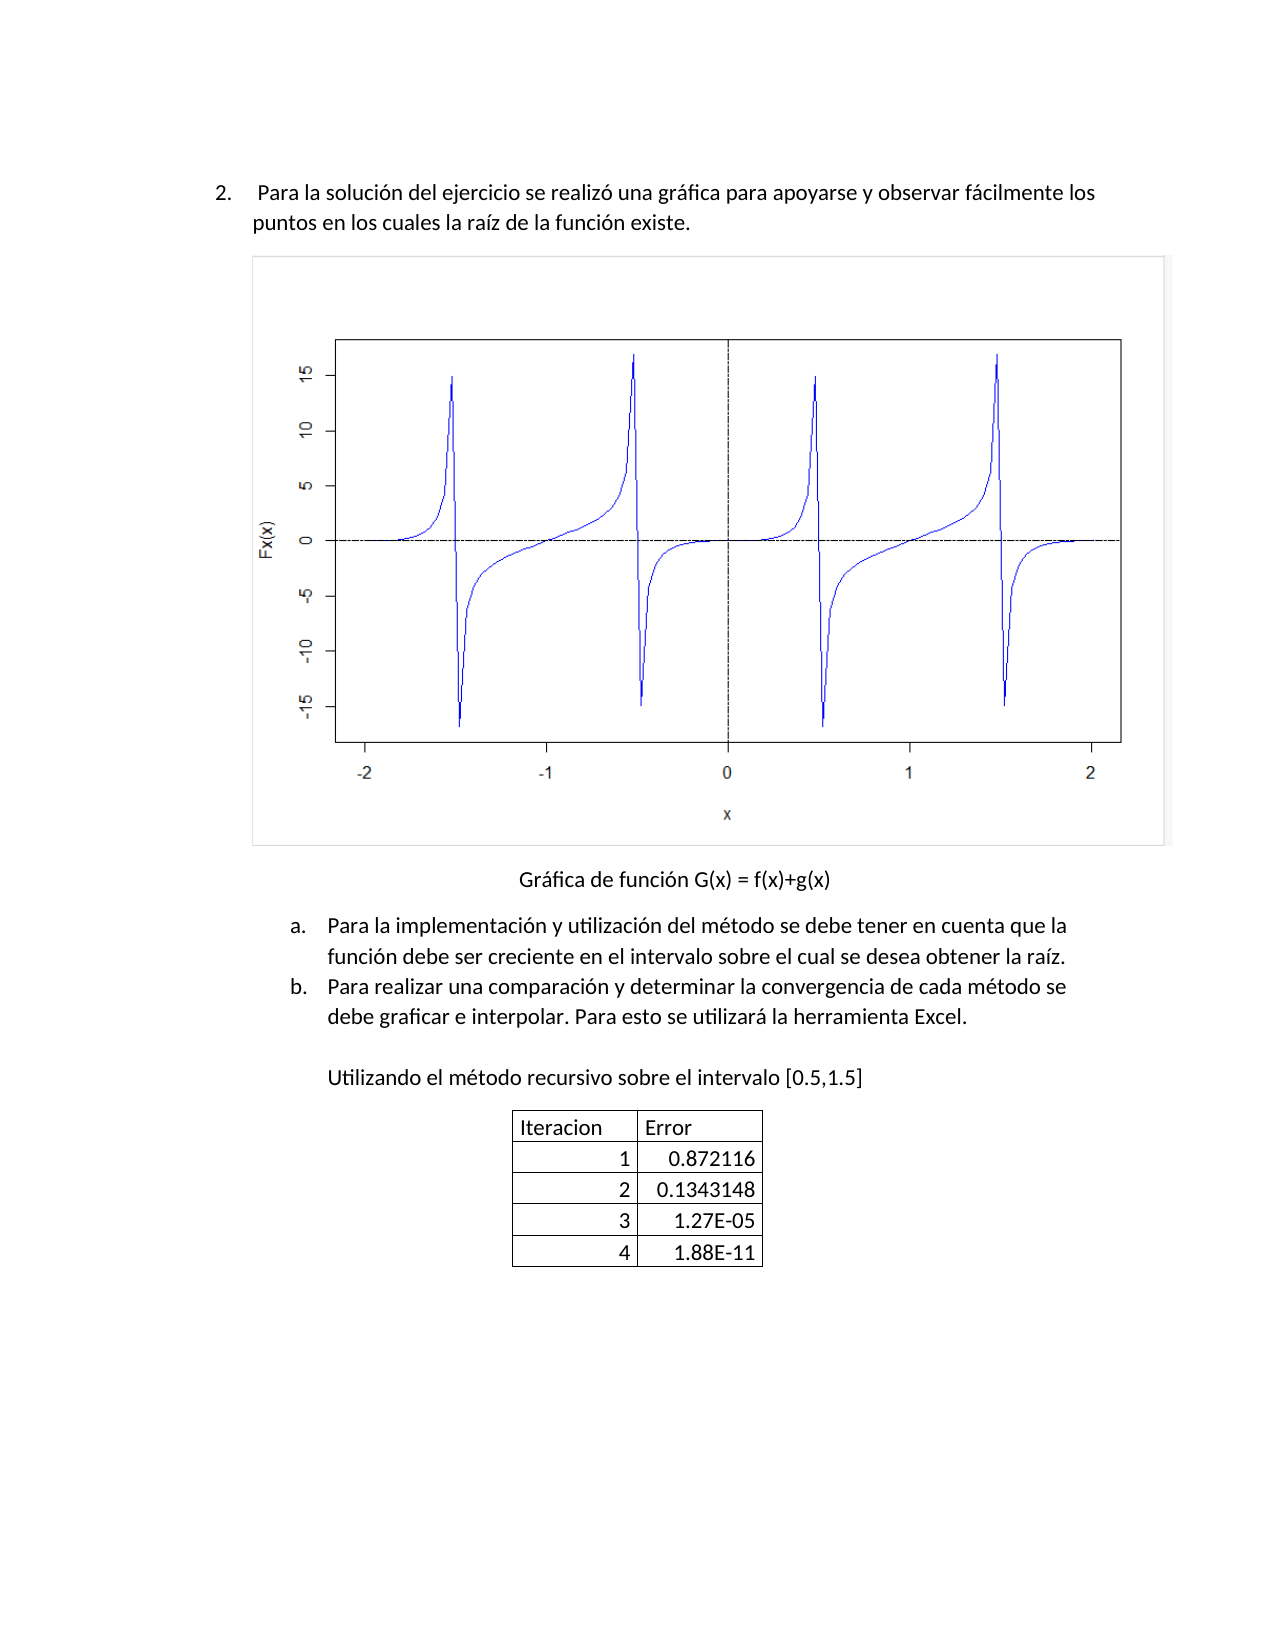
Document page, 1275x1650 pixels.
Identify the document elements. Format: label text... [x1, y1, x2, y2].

list Para la implementación y utilización del método se debe tener en cuenta que la función debe ser creciente en el intervalo sobre el cual se desea obtener la raíz. [290, 912, 1098, 970]
list Para la solución del ejercicio se realizó una gráfica para apoyarse y observar fácilmente los puntos en los cuales la raíz de la función existe. [215, 178, 1098, 236]
table_cell 1 [513, 1142, 637, 1172]
table_cell 1.27E-05 [638, 1204, 762, 1234]
table_cell 0.1343148 [638, 1173, 762, 1203]
list Para realizar una comparación y determinar la convergencia de cada método se debe graficar e interpolar. Para esto se utilizará la herramienta Excel. [290, 972, 1098, 1030]
table_cell 1.88E-11 [638, 1236, 762, 1266]
table_cell 4 [513, 1236, 637, 1266]
picture [252, 255, 1173, 846]
table_cell 0.872116 [638, 1142, 762, 1172]
text Gráfica de función G(x) = f(x)+g(x) [252, 865, 1098, 893]
table_cell 3 [513, 1204, 637, 1234]
table_cell 2 [513, 1173, 637, 1203]
table_header Iteracion [513, 1111, 637, 1141]
table_header Error [638, 1111, 762, 1141]
list Utilizando el método recursivo sobre el intervalo [0.5,1.5] [327, 1063, 1098, 1091]
